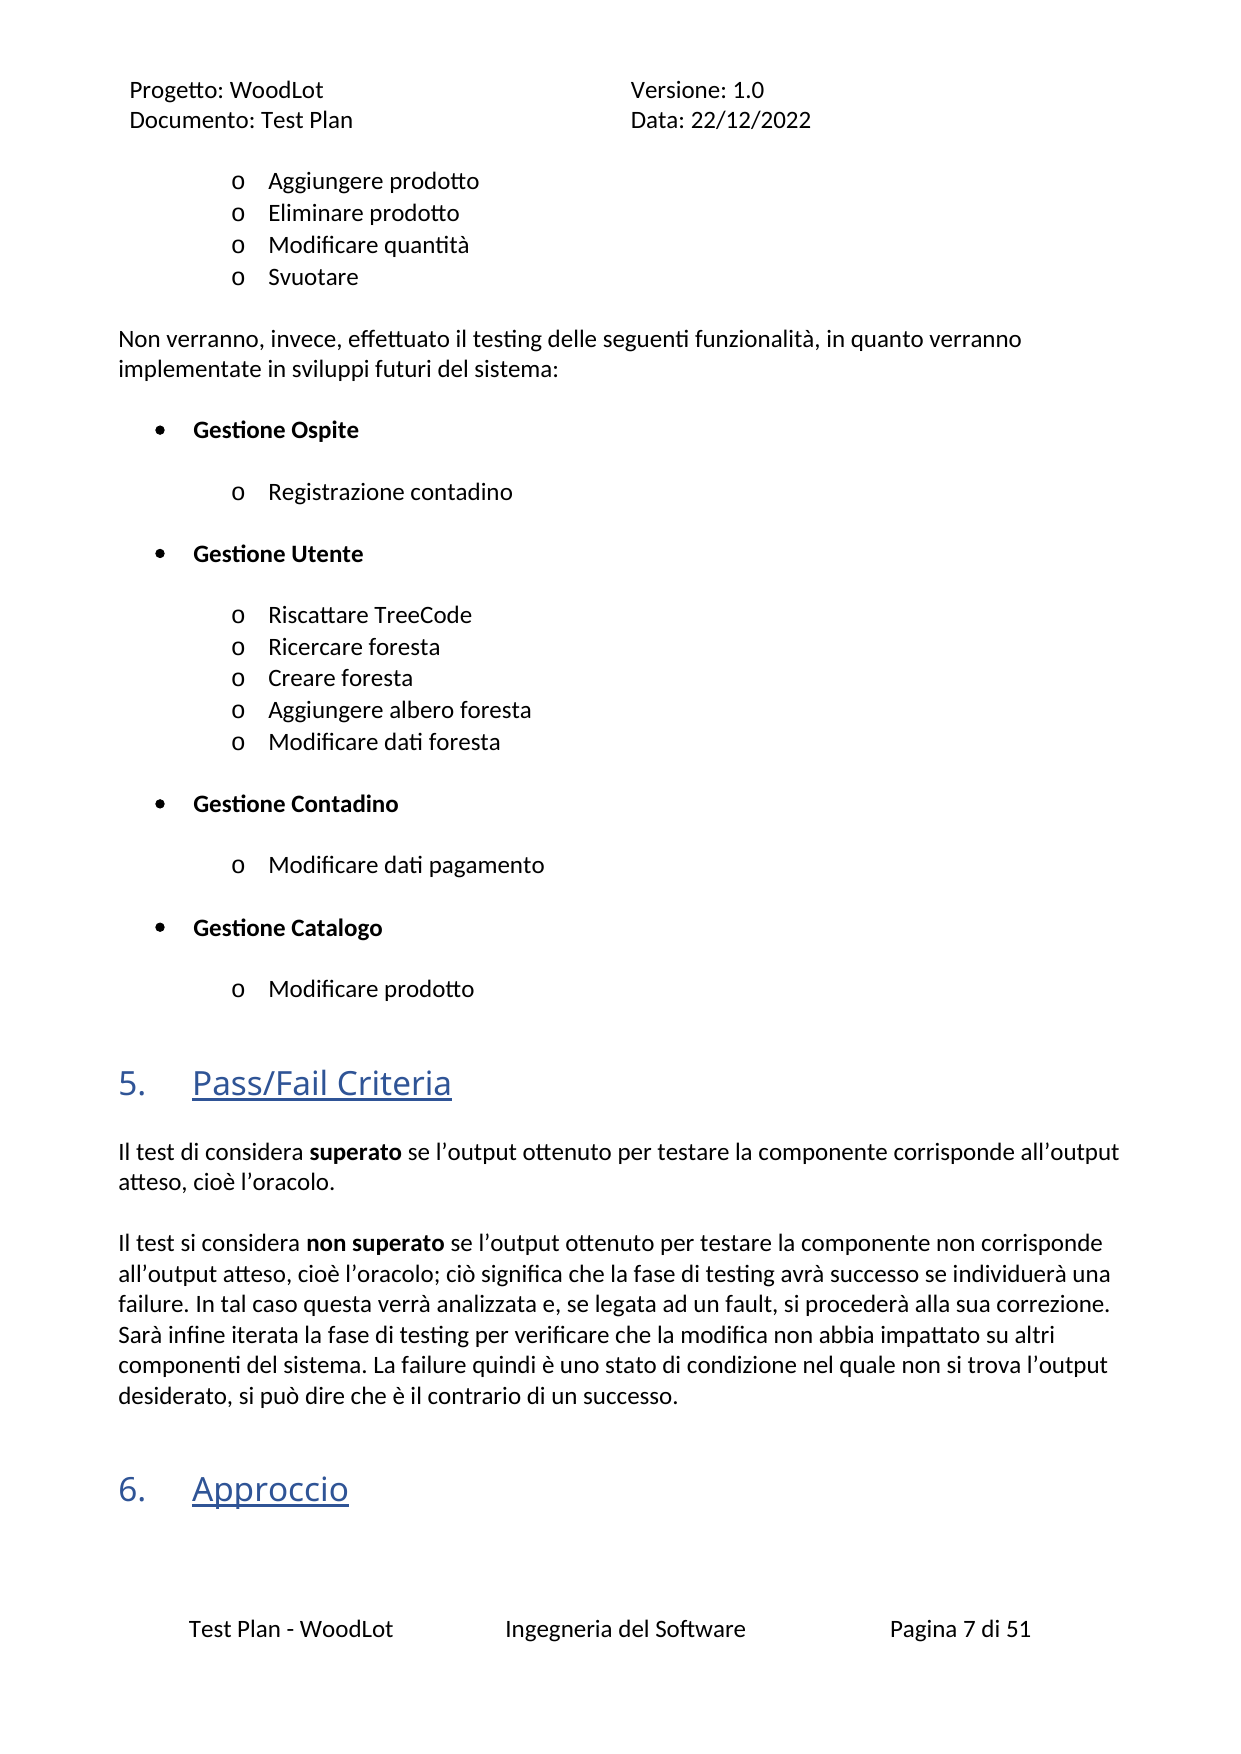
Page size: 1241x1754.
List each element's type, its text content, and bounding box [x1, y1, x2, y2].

subtitle Pass/Fail Criteria [118, 1060, 1122, 1105]
text Il test di considera superato se l’output ottenuto per testare la componente corrisponde all’output atteso, cioè l’oracolo. [118, 1136, 1122, 1197]
list Modificare prodotto [231, 973, 1122, 1004]
list Aggiungere prodotto [231, 165, 1122, 197]
list Modificare dati foresta [231, 726, 1122, 758]
text Il test si considera non superato se l’output ottenuto per testare la componente non corrisponde all’output atteso, cioè l’oracolo; ciò significa che la fase di testing avrà successo se individuerà una failure. In tal caso questa verrà analizzata e, se legata ad un fault, si procederà alla sua correzione. [118, 1227, 1122, 1319]
list Creare foresta [231, 662, 1122, 694]
subtitle Approccio [118, 1466, 1122, 1512]
list Gestione Ospite [156, 414, 1122, 445]
list Modificare quantità [231, 229, 1122, 261]
list Riscattare TreeCode [231, 599, 1122, 631]
list Ricercare foresta [231, 631, 1122, 662]
list Svuotare [231, 261, 1122, 292]
list Aggiungere albero foresta [231, 694, 1122, 726]
list Eliminare prodotto [231, 197, 1122, 229]
list Registrazione contadino [231, 476, 1122, 507]
list Modificare dati pagamento [231, 849, 1122, 881]
text Non verranno, invece, effettuato il testing delle seguenti funzionalità, in quanto verranno implementate in sviluppi futuri del sistema: [118, 323, 1122, 384]
list Gestione Catalogo [156, 912, 1122, 942]
list Gestione Contadino [156, 788, 1122, 819]
text Sarà infine iterata la fase di testing per verificare che la modifica non abbia impattato su altri componenti del sistema. La failure quindi è uno stato di condizione nel quale non si trova l’output desiderato, si può dire che è il contrario di un successo. [118, 1319, 1122, 1411]
list Gestione Utente [156, 538, 1122, 568]
